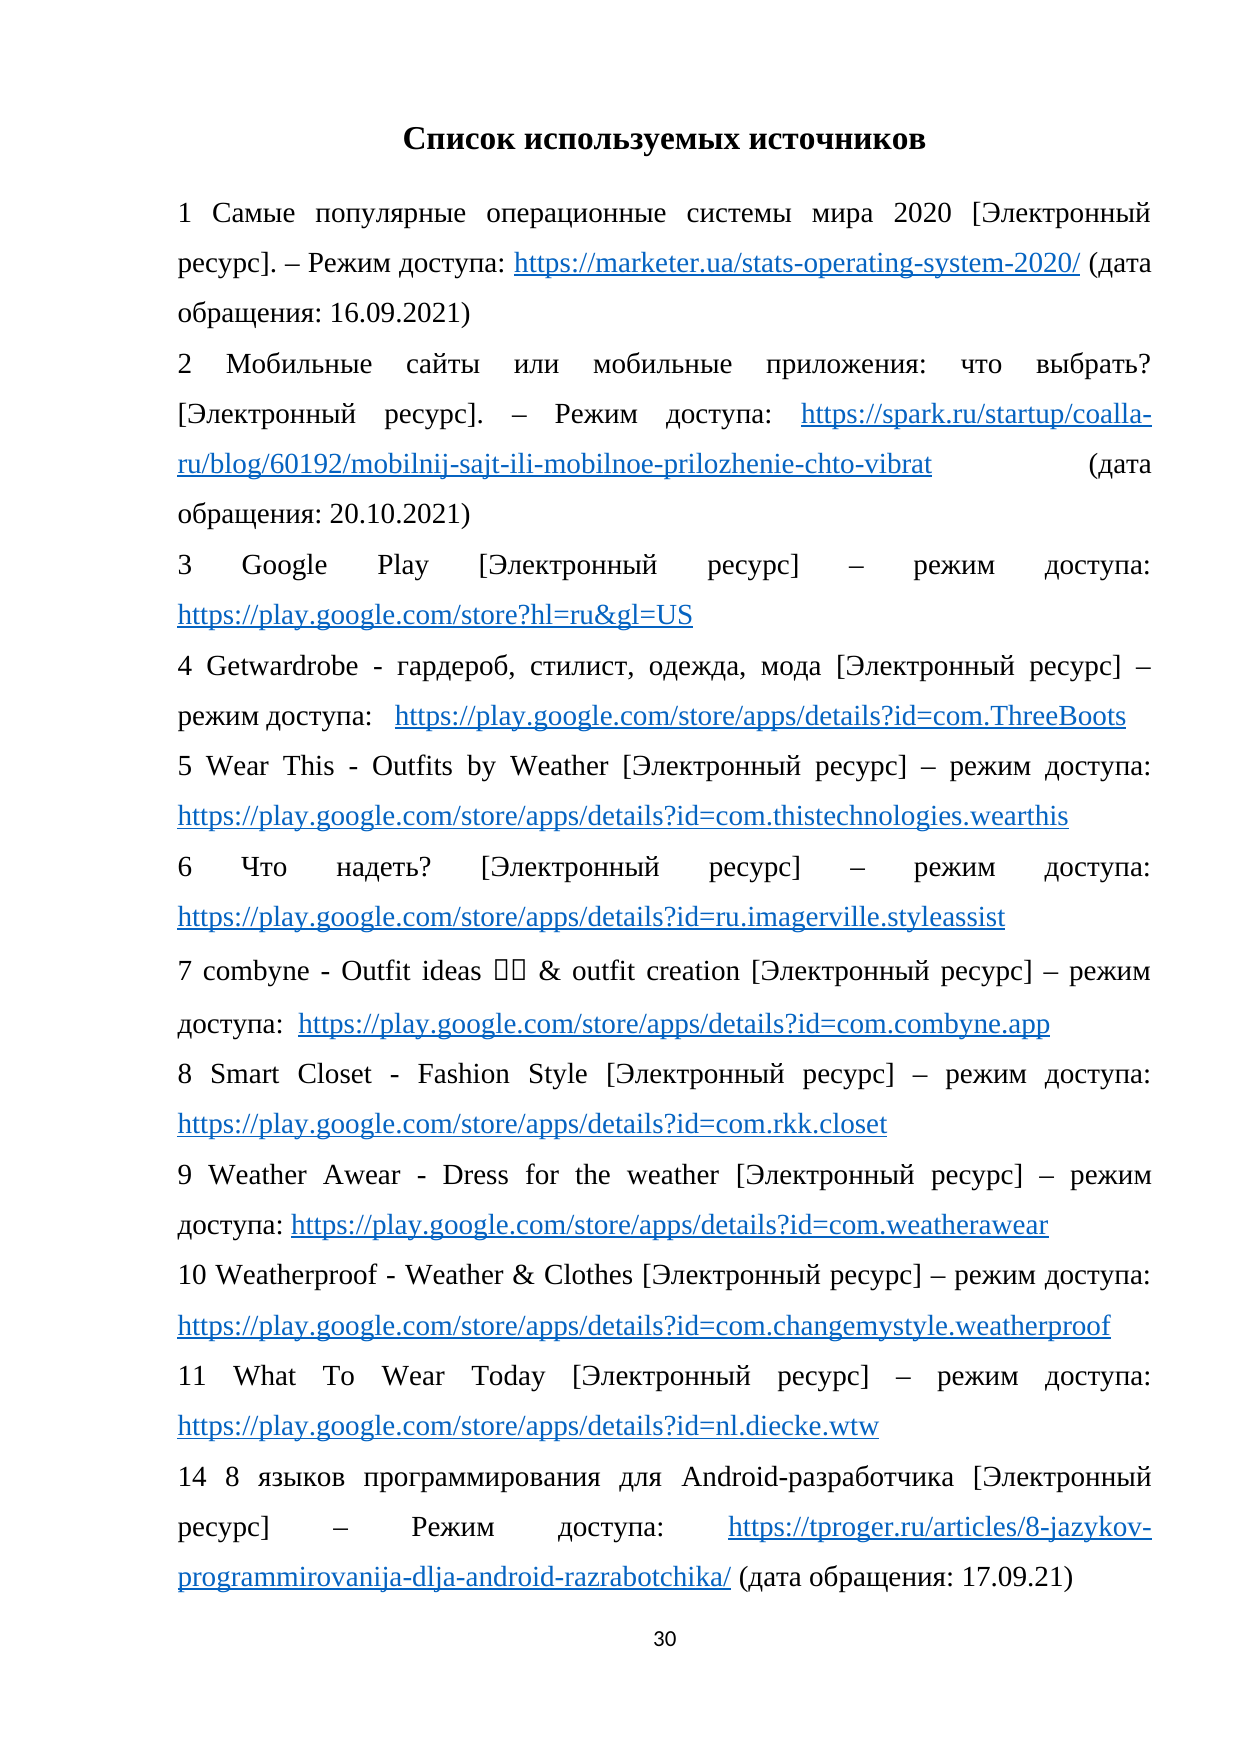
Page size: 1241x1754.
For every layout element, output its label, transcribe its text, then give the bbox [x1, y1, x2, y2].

text 9 Weather Awear - Dress for the weather [Электронный ресурс] – режим доступа: https://play.google.com/store/apps/details?id=com.weatherawear [177, 1157, 1152, 1241]
text 11 What To Wear Today [Электронный ресурс] – режим доступа: https://play.google.com/store/apps/details?id=nl.diecke.wtw [177, 1358, 1152, 1442]
text 4 Getwardrobe - гардероб, стилист, одежда, мода [Электронный ресурс] – режим доступа: https://play.google.com/store/apps/details?id=com.ThreeBoots [177, 648, 1152, 731]
text 10 Weatherproof - Weather & Clothes [Электронный ресурс] – режим доступа: https://play.google.com/store/apps/details?id=com.changemystyle.weatherproof [177, 1257, 1152, 1341]
text 5 Wear This - Outfits by Weather [Электронный ресурс] – режим доступа: https://play.google.com/store/apps/details?id=com.thistechnologies.wearthis [177, 748, 1152, 832]
text 2 Мобильные сайты или мобильные приложения: что выбрать? [Электронный ресурс]. – Режим доступа: https://spark.ru/startup/coalla-ru/blog/60192/mobilnij-sajt-ili-mobilnoe-prilozhenie-chto-vibrat (дата обращения: 20.10.2021) [177, 346, 1152, 530]
text 7 combyne - Outfit ideas 👗👖 & outfit creation [Электронный ресурс] – режим доступа: https://play.google.com/store/apps/details?id=com.combyne.app [177, 949, 1152, 1039]
text Список используемых источников [177, 118, 1152, 156]
text 6 Что надеть? [Электронный ресурс] – режим доступа: https://play.google.com/store/apps/details?id=ru.imagerville.styleassist [177, 849, 1152, 933]
text 1 Самые популярные операционные системы мира 2020 [Электронный ресурс]. – Режим доступа: https://marketer.ua/stats-operating-system-2020/ (дата обращения: 16.09.2021) [177, 195, 1152, 329]
text 14 8 языков программирования для Android-разработчика [Электронный ресурс] – Режим доступа: https://tproger.ru/articles/8-jazykov-programmirovanija-dlja-android-razrabotchika/ (дата обращения: 17.09.21) [177, 1459, 1152, 1593]
text 8 Smart Closet - Fashion Style [Электронный ресурс] – режим доступа: https://play.google.com/store/apps/details?id=com.rkk.closet [177, 1056, 1152, 1140]
text 3 Google Play [Электронный ресурс] – режим доступа: https://play.google.com/store?hl=ru&gl=US [177, 547, 1152, 631]
